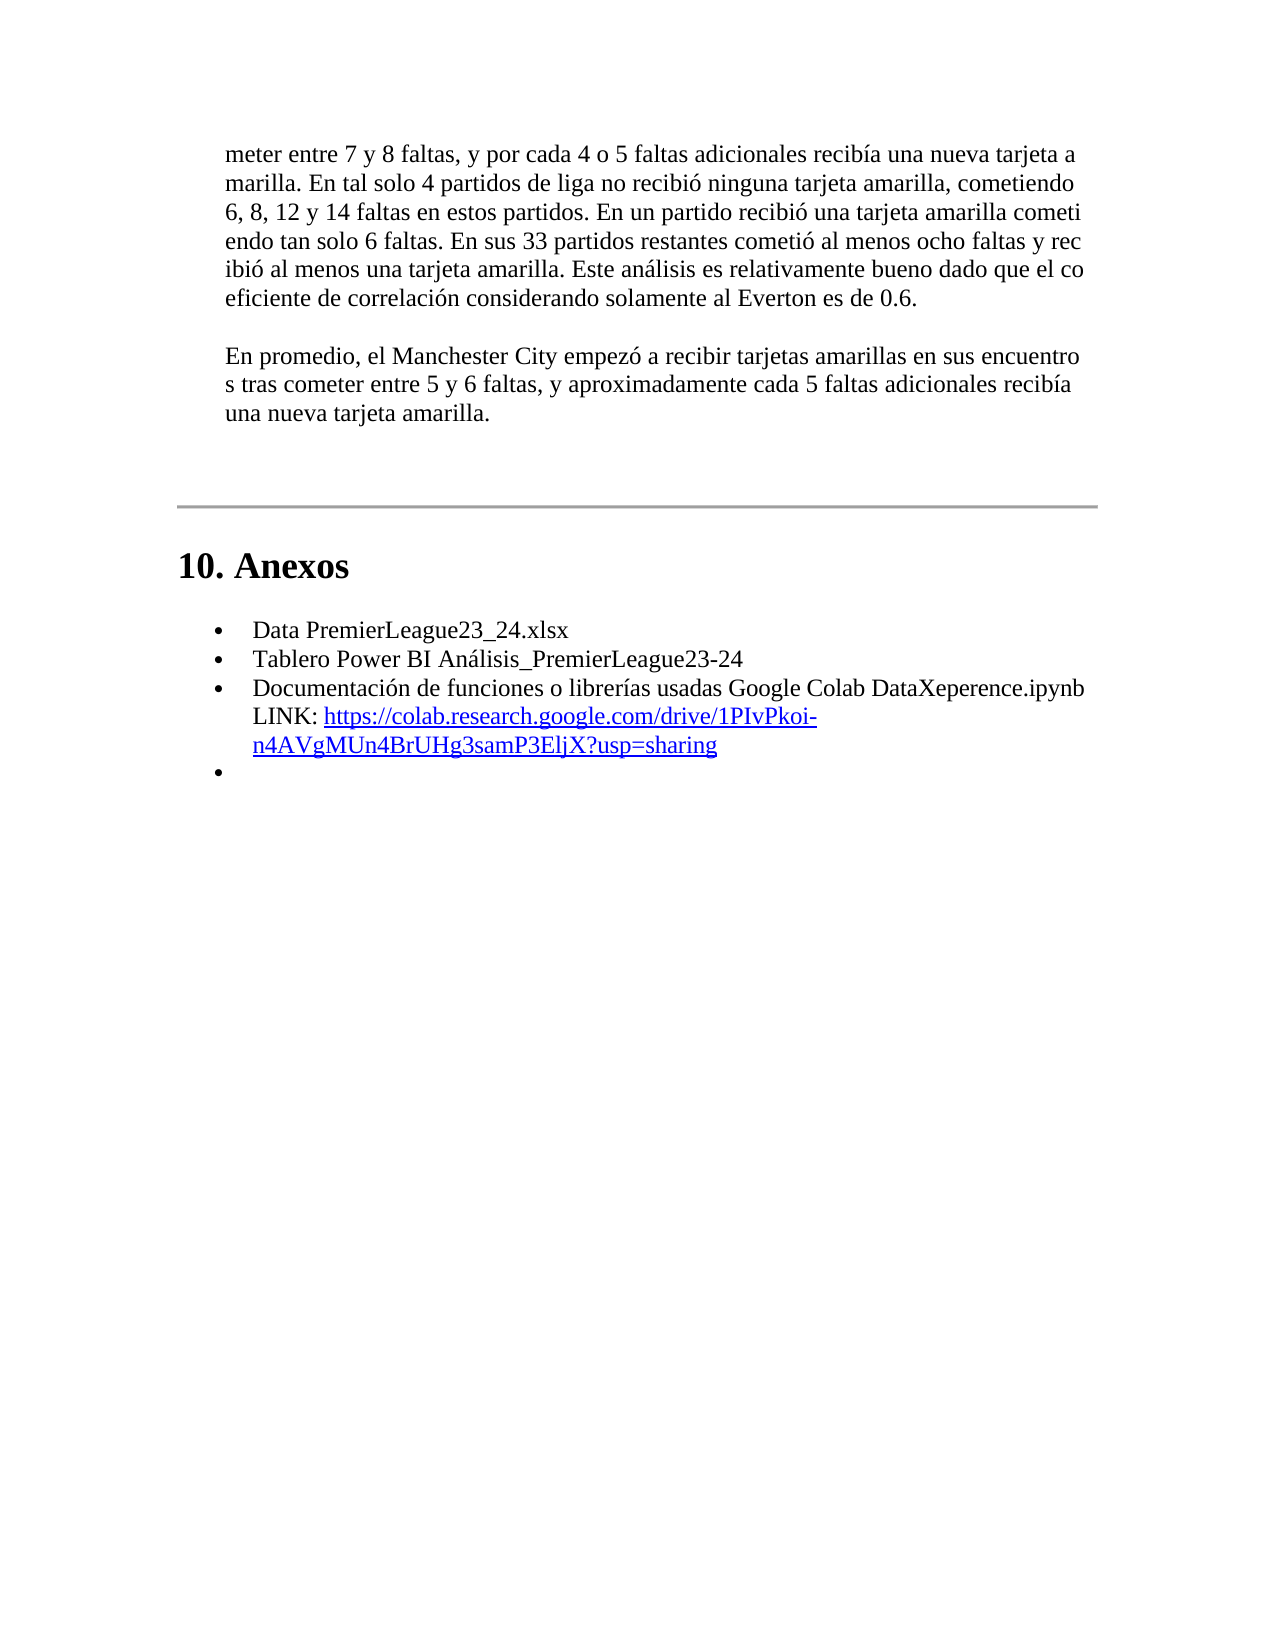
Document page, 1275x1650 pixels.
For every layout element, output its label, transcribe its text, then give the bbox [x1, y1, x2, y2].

list Data PremierLeague23_24.xlsx [215, 615, 1087, 644]
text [225, 139, 1087, 312]
list Tablero Power BI Análisis_PremierLeague23-24 [215, 644, 1087, 673]
subtitle Anexos [177, 543, 1087, 586]
list Documentación de funciones o librerías usadas Google Colab DataXeperence.ipynb LINK: https://colab.research.google.com/drive/1PIvPkoi-n4AVgMUn4BrUHg3samP3EljX?usp=sharing [215, 673, 1087, 759]
text En promedio, el Manchester City empezó a recibir tarjetas amarillas en sus encuentros tras cometer entre 5 y 6 faltas, y aproximadamente cada 5 faltas adicionales recibía una nueva tarjeta amarilla. [225, 341, 1087, 427]
